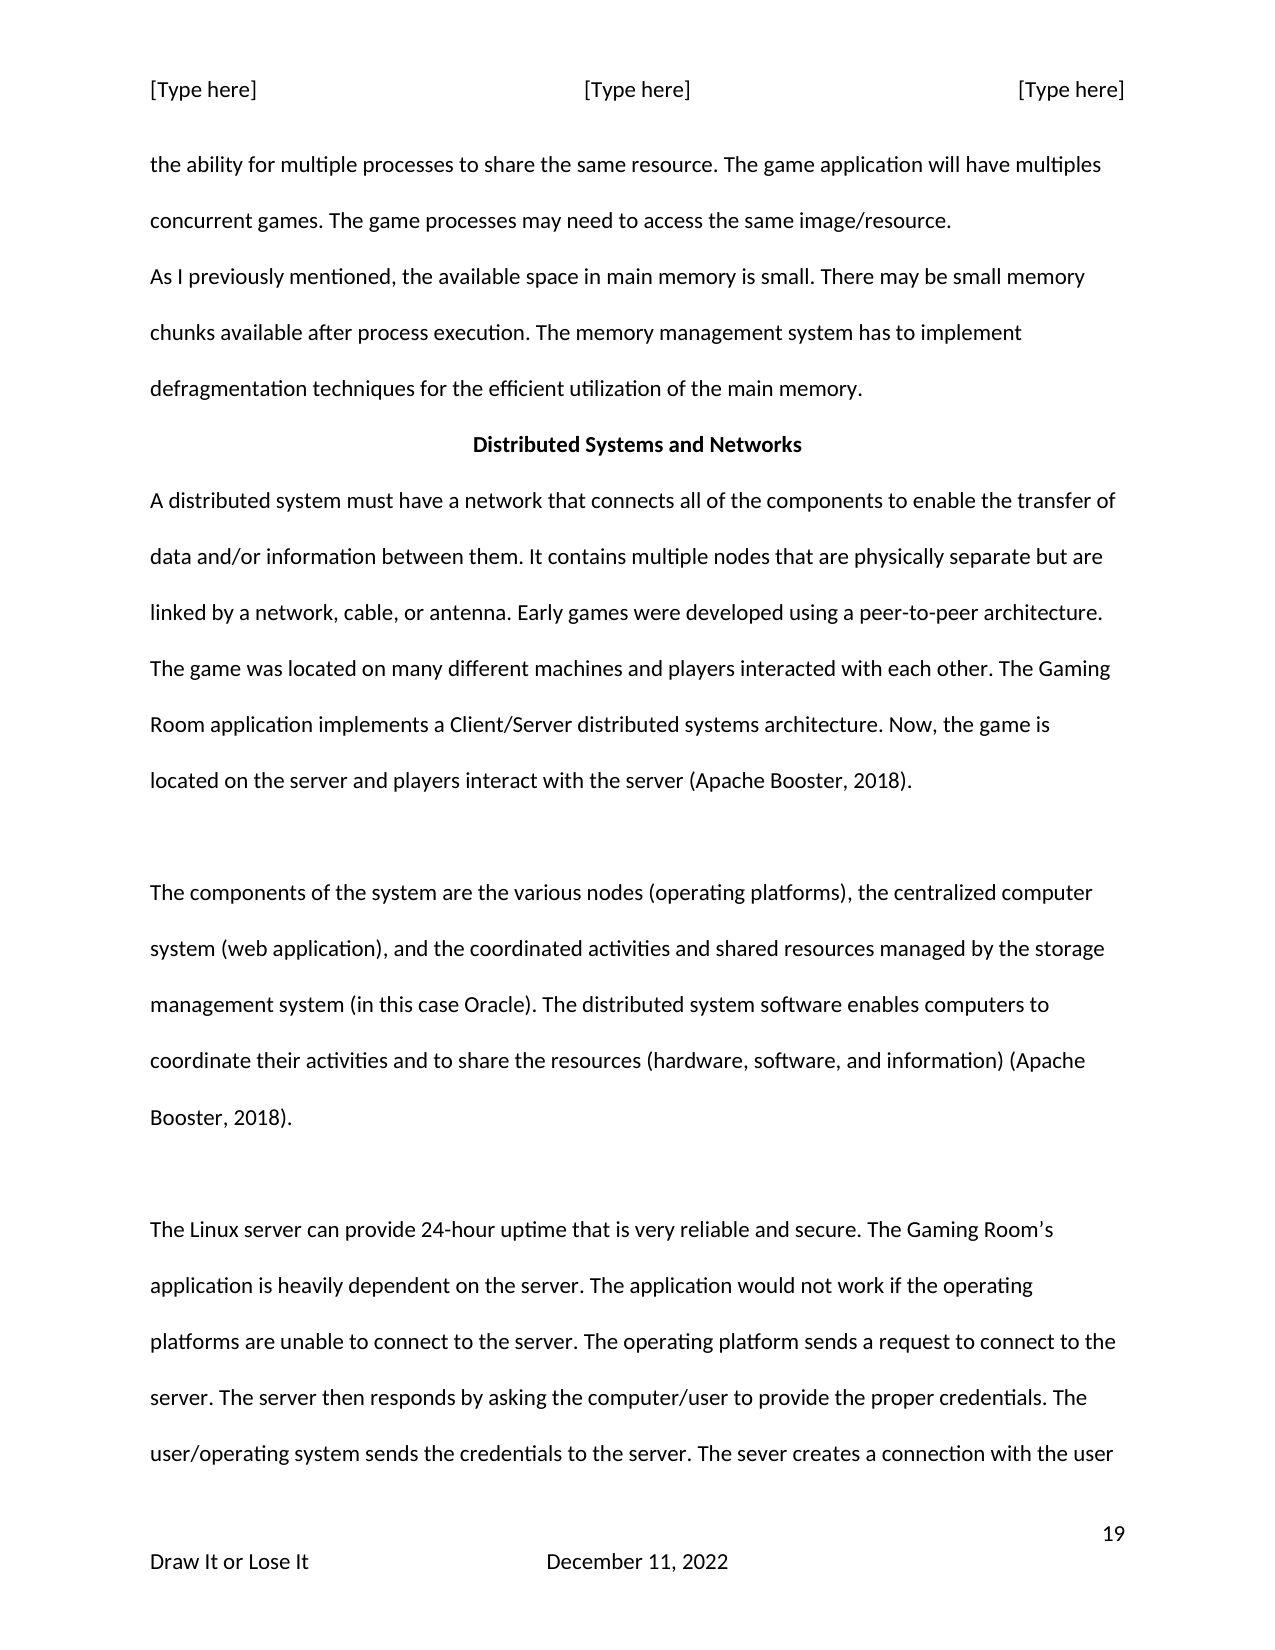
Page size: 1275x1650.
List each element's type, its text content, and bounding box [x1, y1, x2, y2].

text Distributed Systems and Networks [150, 430, 1125, 458]
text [150, 1215, 1125, 1467]
text The components of the system are the various nodes (operating platforms), the centralized computer system (web application), and the coordinated activities and shared resources managed by the storage management system (in this case Oracle). The distributed system software enables computers to coordinate their activities and to share the resources (hardware, software, and information) (Apache Booster, 2018). [150, 878, 1125, 1131]
text As I previously mentioned, the available space in main memory is small. There may be small memory chunks available after process execution. The memory management system has to implement defragmentation techniques for the efficient utilization of the main memory. [150, 262, 1125, 402]
text A distributed system must have a network that connects all of the components to enable the transfer of data and/or information between them. It contains multiple nodes that are physically separate but are linked by a network, cable, or antenna. Early games were developed using a peer-to-peer architecture. The game was located on many different machines and players interacted with each other. The Gaming Room application implements a Client/Server distributed systems architecture. Now, the game is located on the server and players interact with the server (Apache Booster, 2018). [150, 486, 1125, 794]
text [150, 150, 1125, 234]
